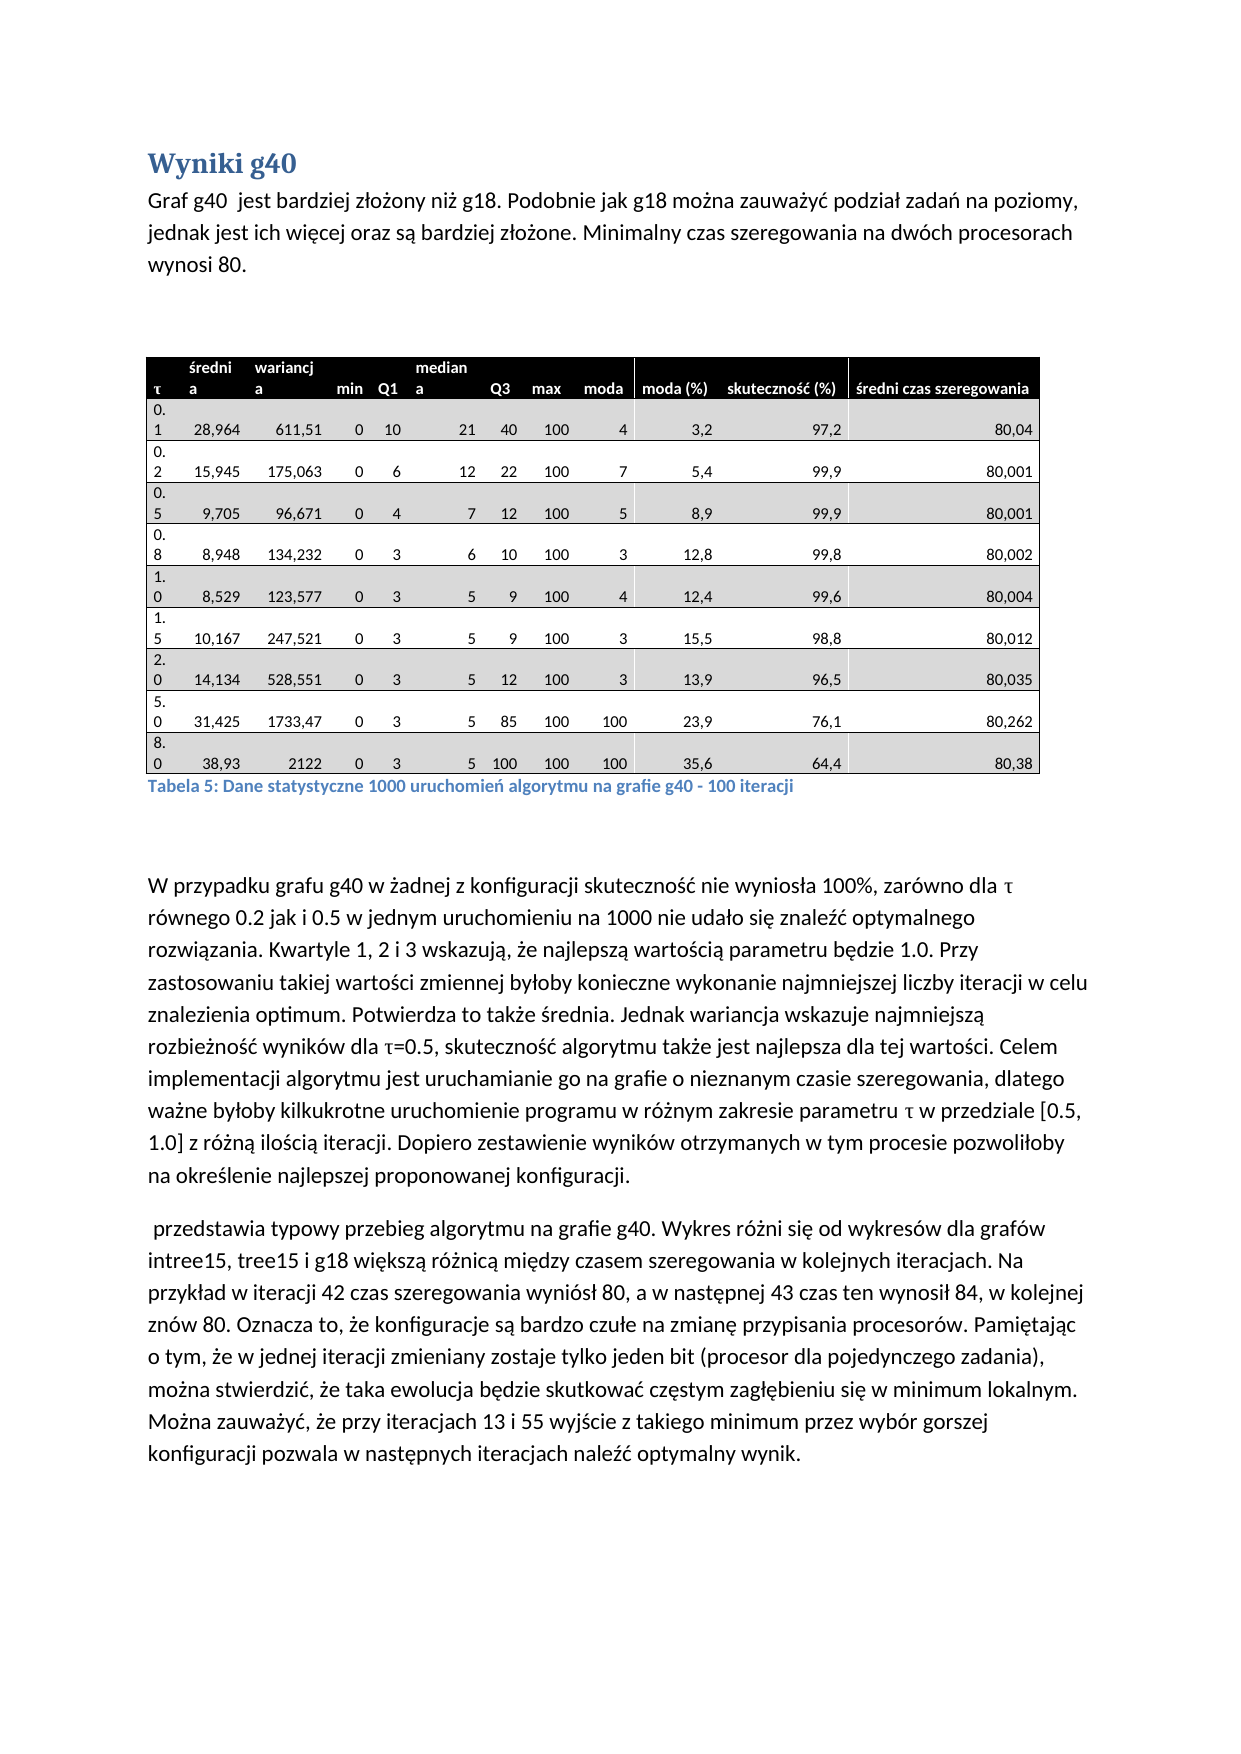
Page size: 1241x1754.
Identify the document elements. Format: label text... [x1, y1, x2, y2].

table_cell 100 [576, 691, 634, 732]
table_cell 12,4 [635, 566, 720, 607]
table_header skuteczność (%) [720, 358, 848, 398]
table_cell 80,002 [849, 524, 1039, 565]
table_cell 0 [329, 441, 371, 482]
table_cell 1.0 [147, 566, 182, 607]
table_cell 7 [576, 441, 634, 482]
table_cell 3,2 [635, 399, 720, 440]
table_header mediana [408, 358, 483, 398]
table_cell 100 [524, 691, 576, 732]
table_cell 8.0 [147, 733, 182, 773]
table_cell 5 [576, 483, 634, 523]
table_cell 0.2 [147, 441, 182, 482]
table_cell 3 [576, 649, 634, 690]
table_cell 80,035 [849, 649, 1039, 690]
table_cell 99,9 [720, 483, 848, 523]
table_cell 0 [329, 691, 371, 732]
table_header τ [147, 358, 182, 398]
table_cell 247,521 [247, 608, 329, 648]
table_cell 5 [408, 608, 483, 648]
table_cell 9,705 [182, 483, 247, 523]
table_cell 0.1 [147, 399, 182, 440]
table_cell 12 [483, 649, 524, 690]
table_cell 80,001 [849, 441, 1039, 482]
table_cell 22 [483, 441, 524, 482]
table_cell 12,8 [635, 524, 720, 565]
table_cell 6 [408, 524, 483, 565]
table_header min [329, 358, 371, 398]
table_cell 100 [524, 608, 576, 648]
table_cell 15,945 [182, 441, 247, 482]
table_cell 23,9 [635, 691, 720, 732]
table_cell 100 [483, 733, 524, 773]
table_cell 10,167 [182, 608, 247, 648]
table_header max [524, 358, 576, 398]
table_cell 35,6 [635, 733, 720, 773]
table_cell 3 [371, 608, 408, 648]
table_cell 96,671 [247, 483, 329, 523]
table_header Q1 [371, 358, 408, 398]
table_header średni czas szeregowania [849, 358, 1039, 398]
text Wykres 7 przedstawia typowy przebieg algorytmu na grafie g40. Wykres różni się od wykresów dla grafów intree15, tree15 i g18 większą różnicą między czasem szeregowania w kolejnych iteracjach. Na przykład w iteracji 42 czas szeregowania wyniósł 80, a w następnej 43 czas ten wynosił 84, w kolejnej znów 80. Oznacza to, że konfiguracje są bardzo czułe na zmianę przypisania procesorów. Pamiętając o tym, że w jednej iteracji zmieniany zostaje tylko jeden bit (procesor dla pojedynczego zadania), można stwierdzić, że taka ewolucja będzie skutkować częstym zagłębieniu się w minimum lokalnym. Można zauważyć, że przy iteracjach 13 i 55 wyjście z takiego minimum przez wybór gorszej konfiguracji pozwala w następnych iteracjach naleźć optymalny wynik. [148, 1214, 1093, 1467]
table_cell 31,425 [182, 691, 247, 732]
table_cell 5.0 [147, 691, 182, 732]
table_cell 97,2 [720, 399, 848, 440]
table_cell 100 [524, 399, 576, 440]
table_cell 21 [408, 399, 483, 440]
table_header moda (%) [635, 358, 720, 398]
table_cell 13,9 [635, 649, 720, 690]
table_cell 3 [371, 733, 408, 773]
table_cell 99,8 [720, 524, 848, 565]
text W przypadku grafu g40 w żadnej z konfiguracji skuteczność nie wyniosła 100%, zarówno dla τ równego 0.2 jak i 0.5 w jednym uruchomieniu na 1000 nie udało się znaleźć optymalnego rozwiązania. Kwartyle 1, 2 i 3 wskazują, że najlepszą wartością parametru będzie 1.0. Przy zastosowaniu takiej wartości zmiennej byłoby konieczne wykonanie najmniejszej liczby iteracji w celu znalezienia optimum. Potwierdza to także średnia. Jednak wariancja wskazuje najmniejszą rozbieżność wyników dla τ=0.5, skuteczność algorytmu także jest najlepsza dla tej wartości. Celem implementacji algorytmu jest uruchamianie go na grafie o nieznanym czasie szeregowania, dlatego ważne byłoby kilkukrotne uruchomienie programu w różnym zakresie parametru τ w przedziale [0.5, 1.0] z różną ilością iteracji. Dopiero zestawienie wyników otrzymanych w tym procesie pozwoliłoby na określenie najlepszej proponowanej konfiguracji. [148, 871, 1093, 1189]
table_cell 175,063 [247, 441, 329, 482]
table_cell 4 [576, 566, 634, 607]
table_cell 100 [524, 733, 576, 773]
table_header Q3 [483, 358, 524, 398]
table_cell 1733,47 [247, 691, 329, 732]
table_cell 9 [483, 608, 524, 648]
table_cell 40 [483, 399, 524, 440]
table_cell 38,93 [182, 733, 247, 773]
table_cell 5 [408, 566, 483, 607]
table_cell 80,262 [849, 691, 1039, 732]
table_cell 9 [483, 566, 524, 607]
table_cell 6 [371, 441, 408, 482]
table_cell 3 [371, 649, 408, 690]
table_cell 3 [576, 608, 634, 648]
table_cell 96,5 [720, 649, 848, 690]
table_cell 15,5 [635, 608, 720, 648]
table_cell 100 [524, 524, 576, 565]
table_cell 7 [408, 483, 483, 523]
table_cell 3 [576, 524, 634, 565]
table_cell 8,9 [635, 483, 720, 523]
table_cell 3 [371, 524, 408, 565]
table_cell 100 [576, 733, 634, 773]
table_cell 100 [524, 566, 576, 607]
table_cell 8,529 [182, 566, 247, 607]
table_cell 80,004 [849, 566, 1039, 607]
table_cell 99,9 [720, 441, 848, 482]
table_cell 0 [329, 399, 371, 440]
table_cell 4 [576, 399, 634, 440]
table_cell 0 [329, 483, 371, 523]
table_cell 4 [371, 483, 408, 523]
table_cell 611,51 [247, 399, 329, 440]
table_cell 5 [408, 733, 483, 773]
table_cell 80,012 [849, 608, 1039, 648]
table_cell 5 [408, 691, 483, 732]
table_cell 1.5 [147, 608, 182, 648]
table_cell 85 [483, 691, 524, 732]
table_header średnia [182, 358, 247, 398]
table_cell 8,948 [182, 524, 247, 565]
table_cell 3 [371, 566, 408, 607]
table_cell 80,38 [849, 733, 1039, 773]
table_cell 0 [329, 649, 371, 690]
table_cell 0 [329, 733, 371, 773]
table_cell 100 [524, 649, 576, 690]
table_cell 5,4 [635, 441, 720, 482]
table_cell 0 [329, 524, 371, 565]
table_header wariancja [247, 358, 329, 398]
table_cell 100 [524, 441, 576, 482]
table_cell 14,134 [182, 649, 247, 690]
table_cell 123,577 [247, 566, 329, 607]
table_cell 64,4 [720, 733, 848, 773]
table_cell 3 [371, 691, 408, 732]
table_cell 2.0 [147, 649, 182, 690]
table_header moda [576, 358, 634, 398]
table_cell 12 [483, 483, 524, 523]
table_cell 5 [408, 649, 483, 690]
subtitle Wyniki g40 [148, 148, 1093, 181]
text Graf g40 jest bardziej złożony niż g18. Podobnie jak g18 można zauważyć podział zadań na poziomy, jednak jest ich więcej oraz są bardziej złożone. Minimalny czas szeregowania na dwóch procesorach wynosi 80. [148, 186, 1093, 278]
table_cell 99,6 [720, 566, 848, 607]
table_cell 0.5 [147, 483, 182, 523]
table_cell 0 [329, 566, 371, 607]
table_cell 98,8 [720, 608, 848, 648]
table_cell 528,551 [247, 649, 329, 690]
table_cell 80,001 [849, 483, 1039, 523]
table_cell 10 [371, 399, 408, 440]
table_cell 134,232 [247, 524, 329, 565]
table_cell 10 [483, 524, 524, 565]
table_cell 76,1 [720, 691, 848, 732]
table_cell 100 [524, 483, 576, 523]
table_cell 80,04 [849, 399, 1039, 440]
table_cell 0 [329, 608, 371, 648]
table_cell 2122 [247, 733, 329, 773]
table_cell 0.8 [147, 524, 182, 565]
table_cell 12 [408, 441, 483, 482]
table_cell 28,964 [182, 399, 247, 440]
